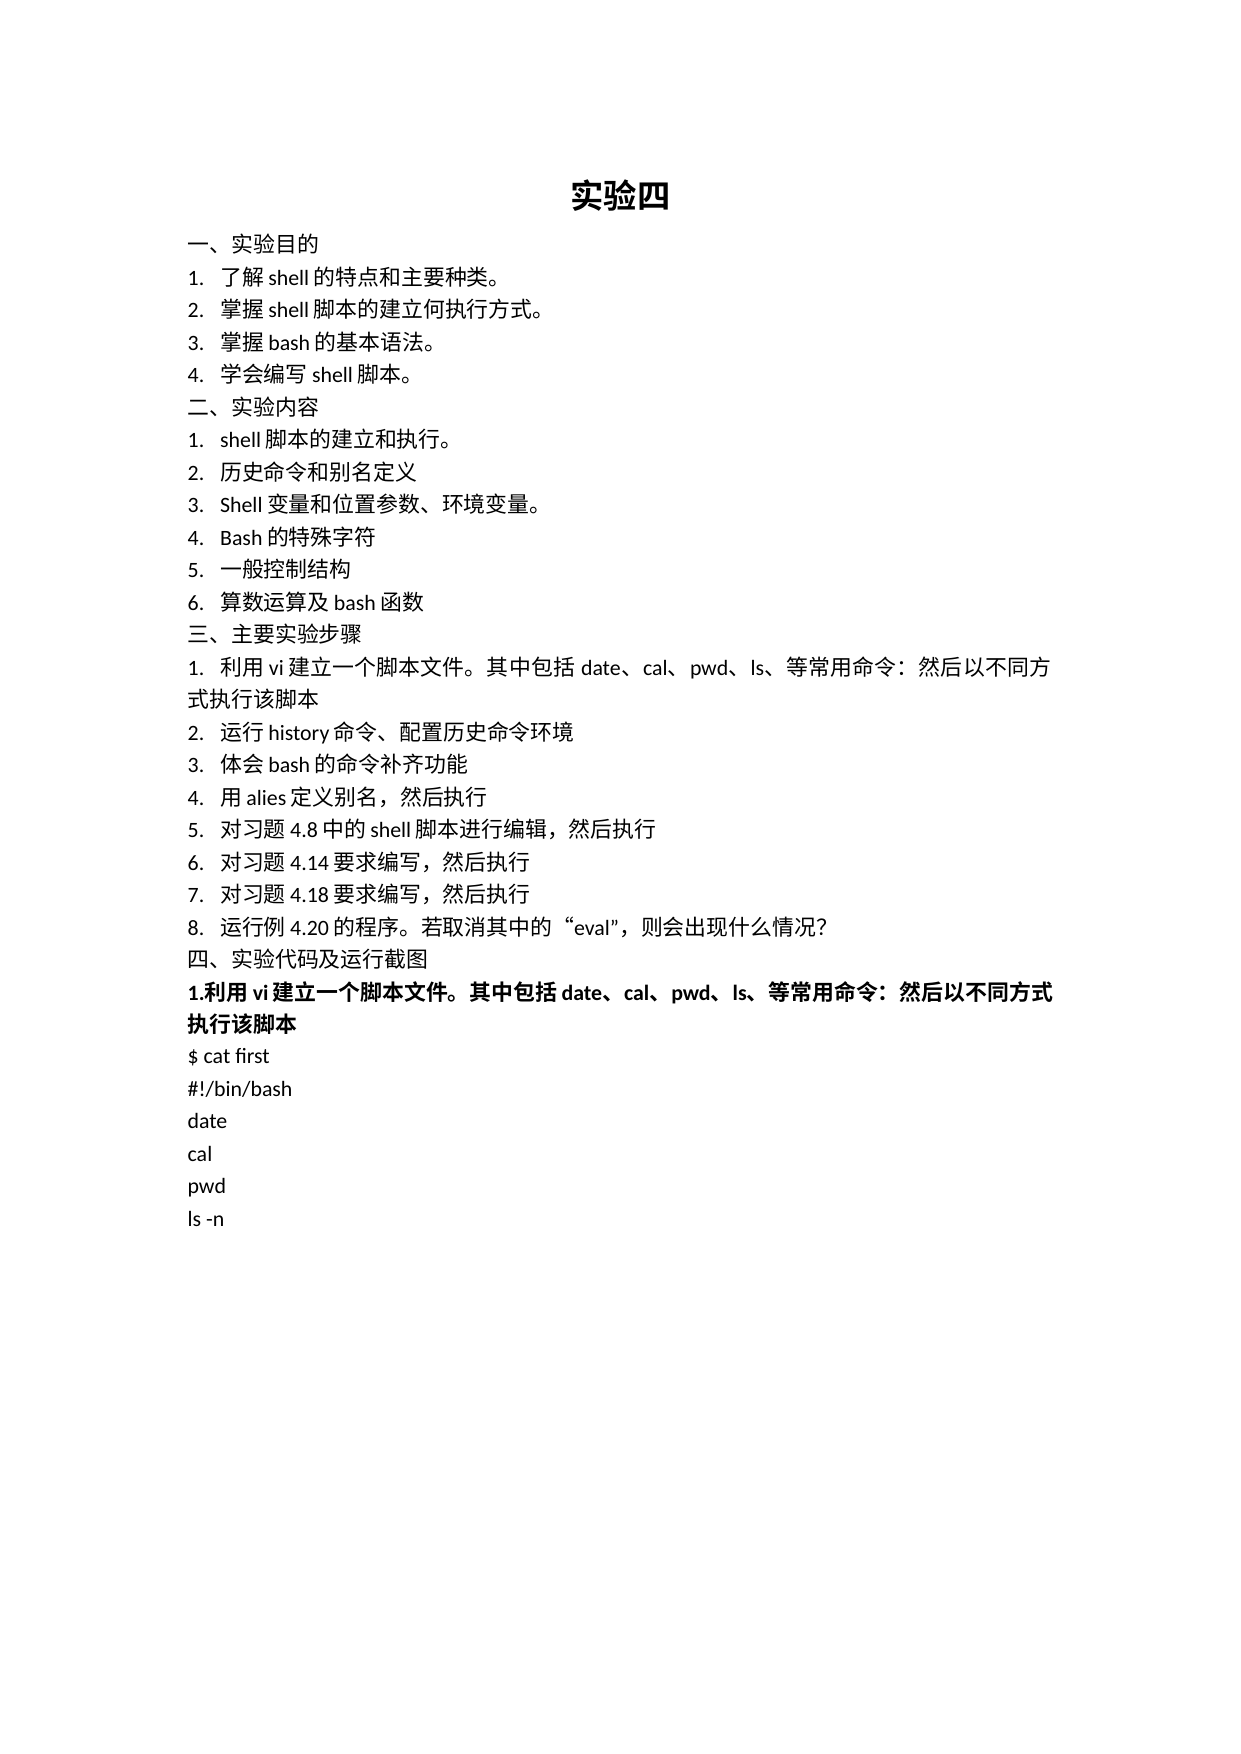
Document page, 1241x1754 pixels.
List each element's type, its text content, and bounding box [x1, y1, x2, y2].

list pwd [187, 1169, 1053, 1202]
list 学会编写shell脚本。 [187, 357, 1053, 389]
text 实验四 [187, 162, 1053, 227]
list 对习题4.14要求编写，然后执行 [187, 844, 1053, 877]
list Shell变量和位置参数、环境变量。 [187, 487, 1053, 519]
list 掌握shell脚本的建立何执行方式。 [187, 292, 1053, 324]
list ls -n [187, 1202, 1053, 1234]
list 1.利用vi建立一个脚本文件。其中包括date、cal、pwd、ls、等常用命令：然后以不同方式执行该脚本 [187, 974, 1053, 1039]
list 历史命令和别名定义 [187, 454, 1053, 487]
list $ cat first [187, 1039, 1053, 1072]
list 主要实验步骤 [187, 617, 1053, 649]
list 一般控制结构 [187, 552, 1053, 584]
list 运行例4.20的程序。若取消其中的“eval”，则会出现什么情况？ [187, 909, 1053, 942]
list cal [187, 1137, 1053, 1169]
list 利用vi建立一个脚本文件。其中包括date、cal、pwd、ls、等常用命令：然后以不同方式执行该脚本 [187, 649, 1053, 714]
list 运行history命令、配置历史命令环境 [187, 714, 1053, 747]
list 实验目的 [187, 227, 1053, 259]
list 掌握bash的基本语法。 [187, 324, 1053, 357]
list Bash的特殊字符 [187, 519, 1053, 552]
list date [187, 1104, 1053, 1137]
list 对习题4.18要求编写，然后执行 [187, 877, 1053, 909]
list 了解shell的特点和主要种类。 [187, 259, 1053, 292]
list 实验代码及运行截图 [187, 942, 1053, 974]
list 对习题4.8中的shell脚本进行编辑，然后执行 [187, 812, 1053, 844]
list shell脚本的建立和执行。 [187, 422, 1053, 454]
list 实验内容 [187, 389, 1053, 422]
list 算数运算及bash函数 [187, 584, 1053, 617]
list 用alies定义别名，然后执行 [187, 779, 1053, 812]
list 体会bash的命令补齐功能 [187, 747, 1053, 779]
list #!/bin/bash [187, 1072, 1053, 1104]
